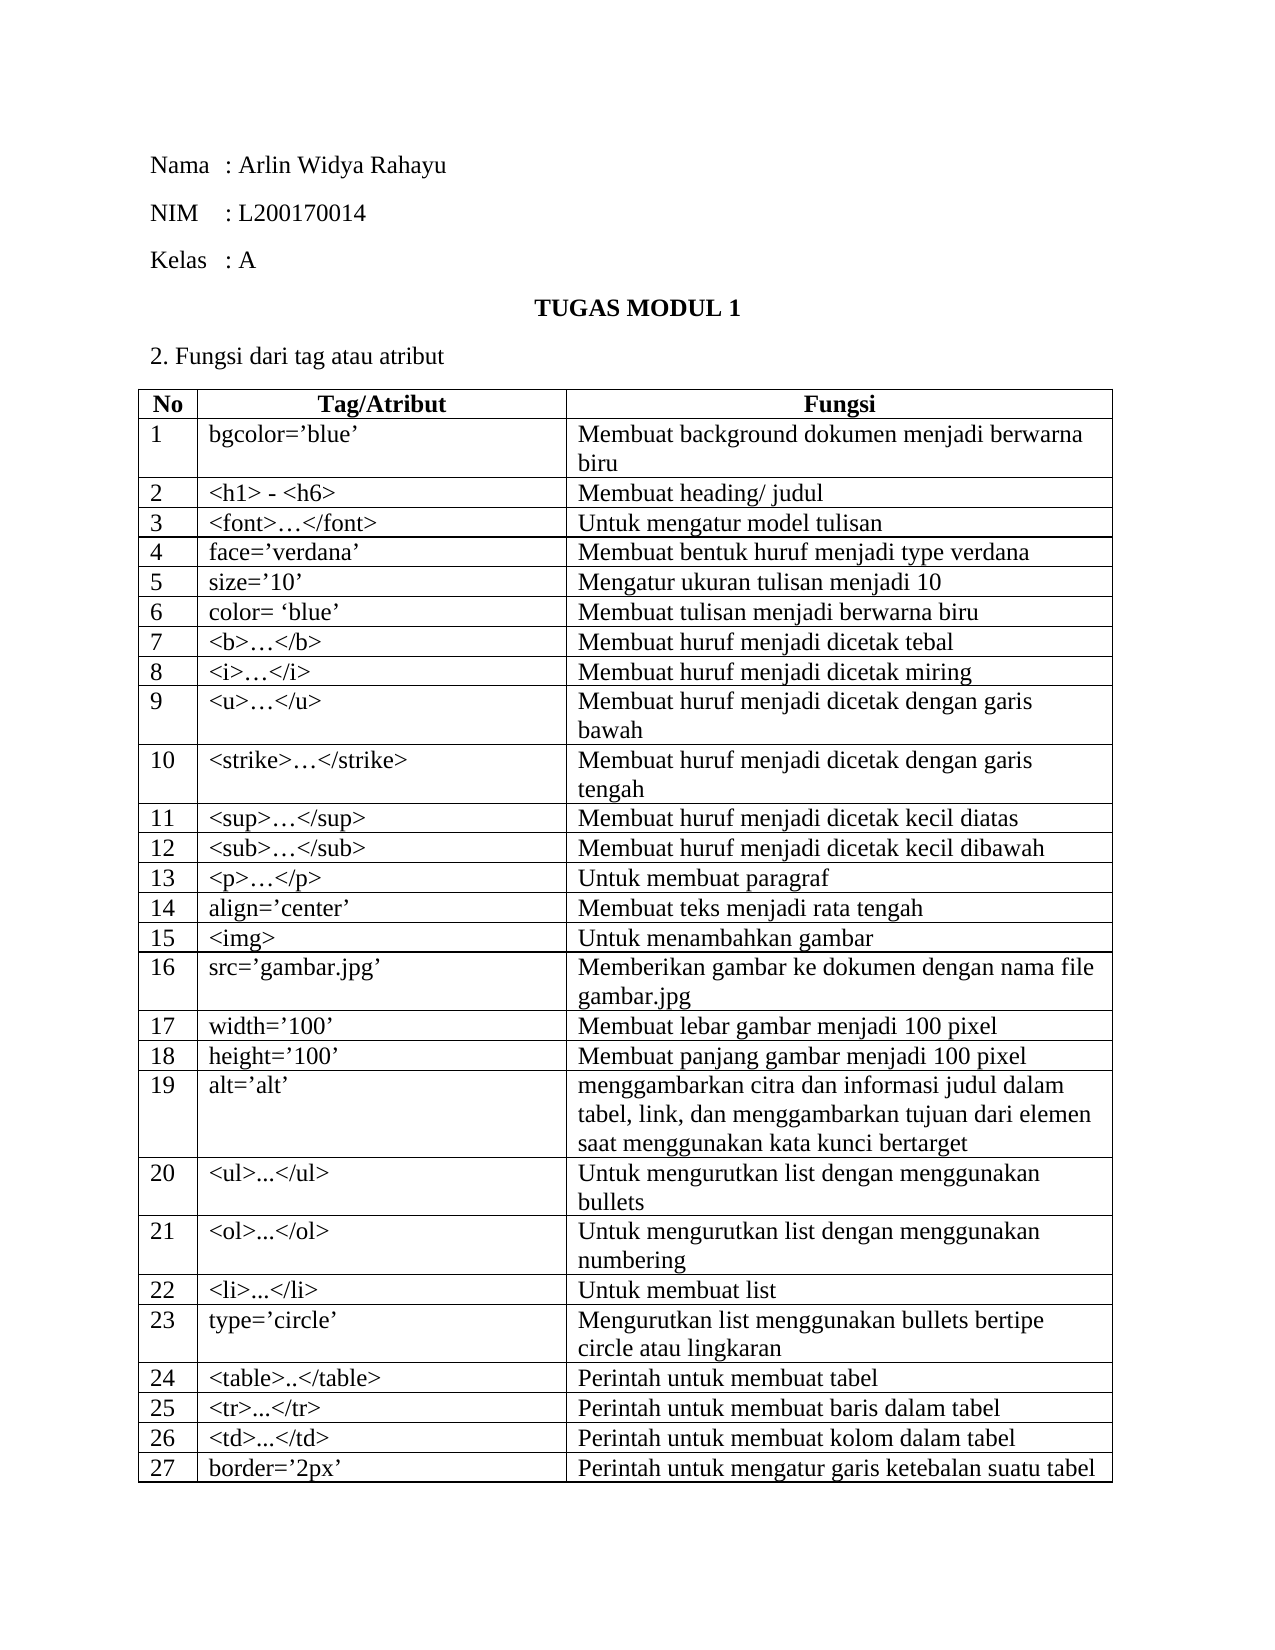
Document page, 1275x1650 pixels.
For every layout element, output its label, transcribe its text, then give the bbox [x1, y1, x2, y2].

table_cell 8 [139, 657, 197, 685]
table_cell bgcolor=’blue’ [198, 419, 566, 477]
table_cell type=’circle’ [198, 1305, 566, 1362]
table_cell <sub>…</sub> [198, 833, 566, 862]
table_header Fungsi [567, 390, 1112, 418]
table_cell 21 [139, 1216, 197, 1274]
table_cell Untuk mengurutkan list dengan menggunakan numbering [567, 1216, 1112, 1274]
table_cell 7 [139, 627, 197, 656]
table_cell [567, 1453, 1112, 1481]
table_cell 4 [139, 538, 197, 566]
table_cell <table>..</table> [198, 1363, 566, 1392]
table_cell 27 [139, 1453, 197, 1481]
table_cell Memberikan gambar ke dokumen dengan nama file gambar.jpg [567, 953, 1112, 1010]
table_cell 14 [139, 893, 197, 922]
table_cell Membuat huruf menjadi dicetak dengan garis bawah [567, 686, 1112, 744]
table_cell Membuat tulisan menjadi berwarna biru [567, 597, 1112, 626]
table_cell Membuat background dokumen menjadi berwarna biru [567, 419, 1112, 477]
table_cell 20 [139, 1158, 197, 1215]
table_cell 1 [139, 419, 197, 477]
table_cell <p>…</p> [198, 863, 566, 892]
table_cell <tr>...</tr> [198, 1393, 566, 1422]
table_cell 18 [139, 1041, 197, 1069]
table_cell 26 [139, 1423, 197, 1452]
table_cell 11 [139, 804, 197, 832]
text Kelas : A [150, 245, 1125, 274]
table_cell width=’100’ [198, 1011, 566, 1040]
table_cell menggambarkan citra dan informasi judul dalam tabel, link, dan menggambarkan tujuan dari elemen saat menggunakan kata kunci bertarget [567, 1071, 1112, 1157]
table_cell 17 [139, 1011, 197, 1040]
table_cell <img> [198, 923, 566, 951]
table_cell 12 [139, 833, 197, 862]
table_cell Membuat heading/ judul [567, 478, 1112, 507]
table_cell border=’2px’ [198, 1453, 566, 1481]
table_cell Untuk membuat list [567, 1275, 1112, 1304]
table_cell <strike>…</strike> [198, 745, 566, 802]
table_cell 2 [139, 478, 197, 507]
table_cell 16 [139, 953, 197, 1010]
table_cell <sup>…</sup> [198, 804, 566, 832]
table_cell src=’gambar.jpg’ [198, 953, 566, 1010]
text Nama : Arlin Widya Rahayu [150, 150, 1125, 179]
table_cell 3 [139, 508, 197, 536]
table_cell <ol>...</ol> [198, 1216, 566, 1274]
table_cell 9 [139, 686, 197, 744]
table_header No [139, 390, 197, 418]
table_cell 13 [139, 863, 197, 892]
table_cell Membuat huruf menjadi dicetak miring [567, 657, 1112, 685]
table_cell 6 [139, 597, 197, 626]
text NIM : L200170014 [150, 198, 1125, 226]
table_cell <td>...</td> [198, 1423, 566, 1452]
table_cell 24 [139, 1363, 197, 1392]
table_cell Perintah untuk membuat kolom dalam tabel [567, 1423, 1112, 1452]
text 2. Fungsi dari tag atau atribut [150, 341, 1125, 369]
table_cell height=’100’ [198, 1041, 566, 1069]
table_cell Untuk membuat paragraf [567, 863, 1112, 892]
table_cell Perintah untuk membuat baris dalam tabel [567, 1393, 1112, 1422]
table_cell 10 [139, 745, 197, 802]
table_cell color= ‘blue’ [198, 597, 566, 626]
table_cell alt=’alt’ [198, 1071, 566, 1157]
table_cell <b>…</b> [198, 627, 566, 656]
table_cell 22 [139, 1275, 197, 1304]
table_cell align=’center’ [198, 893, 566, 922]
table_cell Membuat huruf menjadi dicetak dengan garis tengah [567, 745, 1112, 802]
table_cell Perintah untuk membuat tabel [567, 1363, 1112, 1392]
table_cell Mengatur ukuran tulisan menjadi 10 [567, 567, 1112, 596]
table_cell <font>…</font> [198, 508, 566, 536]
table_cell Membuat teks menjadi rata tengah [567, 893, 1112, 922]
table_cell face=’verdana’ [198, 538, 566, 566]
table_cell size=’10’ [198, 567, 566, 596]
table_cell Membuat lebar gambar menjadi 100 pixel [567, 1011, 1112, 1040]
table_cell Untuk mengurutkan list dengan menggunakan bullets [567, 1158, 1112, 1215]
table_cell <li>...</li> [198, 1275, 566, 1304]
table_cell <i>…</i> [198, 657, 566, 685]
table_cell Membuat huruf menjadi dicetak kecil dibawah [567, 833, 1112, 862]
table_cell Membuat bentuk huruf menjadi type verdana [567, 538, 1112, 566]
table_cell 15 [139, 923, 197, 951]
table_cell 19 [139, 1071, 197, 1157]
table_cell Membuat panjang gambar menjadi 100 pixel [567, 1041, 1112, 1069]
table_cell Membuat huruf menjadi dicetak kecil diatas [567, 804, 1112, 832]
table_cell Mengurutkan list menggunakan bullets bertipe circle atau lingkaran [567, 1305, 1112, 1362]
text TUGAS MODUL 1 [150, 293, 1125, 322]
table_cell Untuk mengatur model tulisan [567, 508, 1112, 536]
table_cell <h1> - <h6> [198, 478, 566, 507]
table_cell 23 [139, 1305, 197, 1362]
table_cell <ul>...</ul> [198, 1158, 566, 1215]
table_cell <u>…</u> [198, 686, 566, 744]
table_header Tag/Atribut [198, 390, 566, 418]
table_cell Membuat huruf menjadi dicetak tebal [567, 627, 1112, 656]
table_cell 25 [139, 1393, 197, 1422]
table_cell Untuk menambahkan gambar [567, 923, 1112, 951]
table_cell 5 [139, 567, 197, 596]
